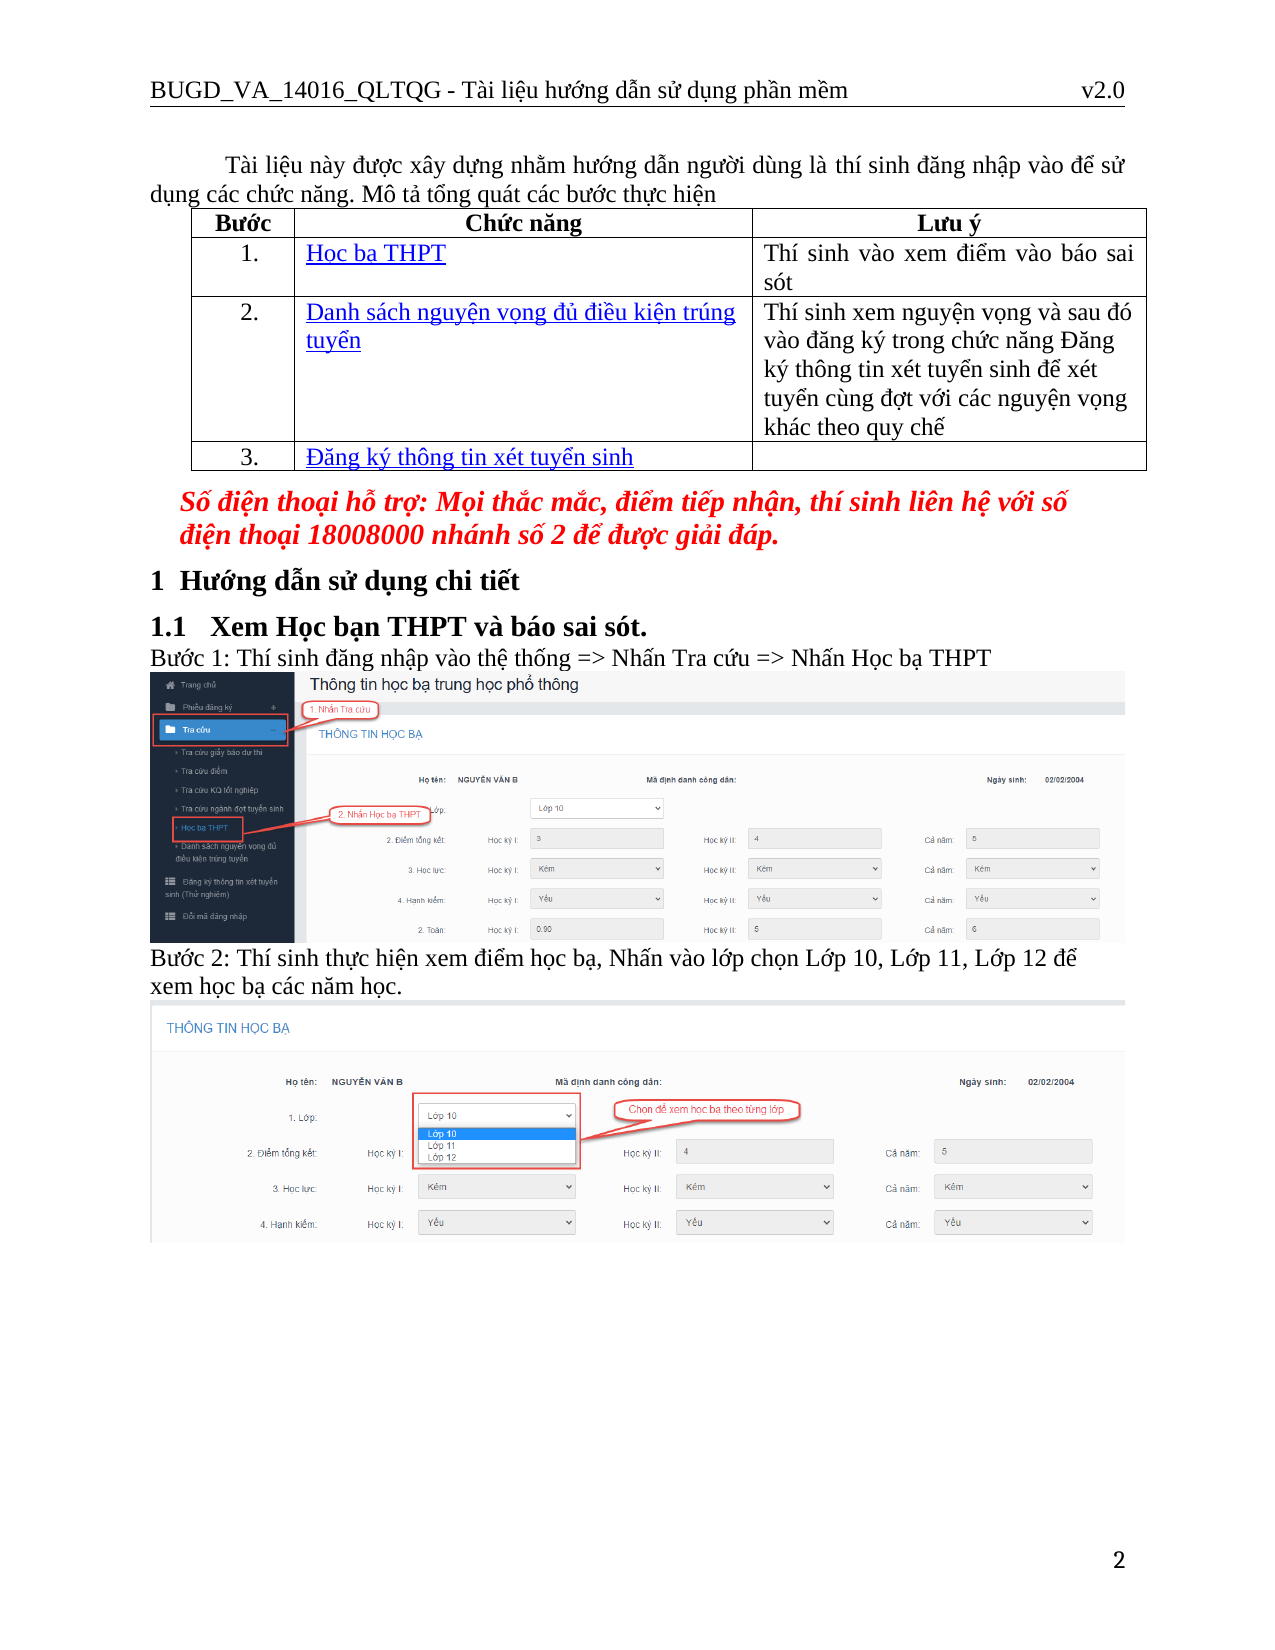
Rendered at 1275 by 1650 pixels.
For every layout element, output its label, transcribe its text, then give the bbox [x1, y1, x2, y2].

subtitle Số điện thoại hỗ trợ: Mọi thắc mắc, điểm tiếp nhận, thí sinh liên hệ với số điện thoại 18008000 nhánh số 2 để được giải đáp. [179, 484, 1125, 551]
table_cell Đăng ký thông tin xét tuyển sinh [295, 442, 752, 470]
subtitle Hướng dẫn sử dụng chi tiết [150, 563, 1125, 597]
text Bước 1: Thí sinh đăng nhập vào thệ thống => Nhấn Tra cứu => Nhấn Học bạ THPT [150, 643, 1125, 671]
picture [150, 1000, 1125, 1243]
table_cell Danh sách nguyện vọng đủ điều kiện trúng tuyển [295, 297, 752, 441]
table_header Bước [192, 209, 294, 237]
table_cell [192, 442, 294, 470]
table_header Chức năng [295, 209, 752, 237]
text Bước 2: Thí sinh thực hiện xem điểm học bạ, Nhấn vào lớp chọn Lớp 10, Lớp 11, Lớp 12 để xem học bạ các năm học. [150, 943, 1125, 1000]
subtitle Xem Học bạn THPT và báo sai sót. [150, 609, 1125, 643]
table_cell Thí sinh xem nguyện vọng và sau đó vào đăng ký trong chức năng Đăng ký thông tin xét tuyển sinh để xét tuyển cùng đợt với các nguyện vọng khác theo quy chế [753, 297, 1146, 441]
text Tài liệu này được xây dựng nhằm hướng dẫn người dùng là thí sinh đăng nhập vào để sử dụng các chức năng. Mô tả tổng quát các bước thực hiện [150, 150, 1125, 207]
table_cell Thí sinh vào xem điểm vào báo sai sót [753, 238, 1146, 296]
table_cell Học bạ THPT [295, 238, 752, 296]
table_cell [192, 238, 294, 296]
table_cell [192, 297, 294, 441]
picture [150, 671, 1125, 943]
table_header Lưu ý [753, 209, 1146, 237]
table_cell [753, 442, 1146, 470]
